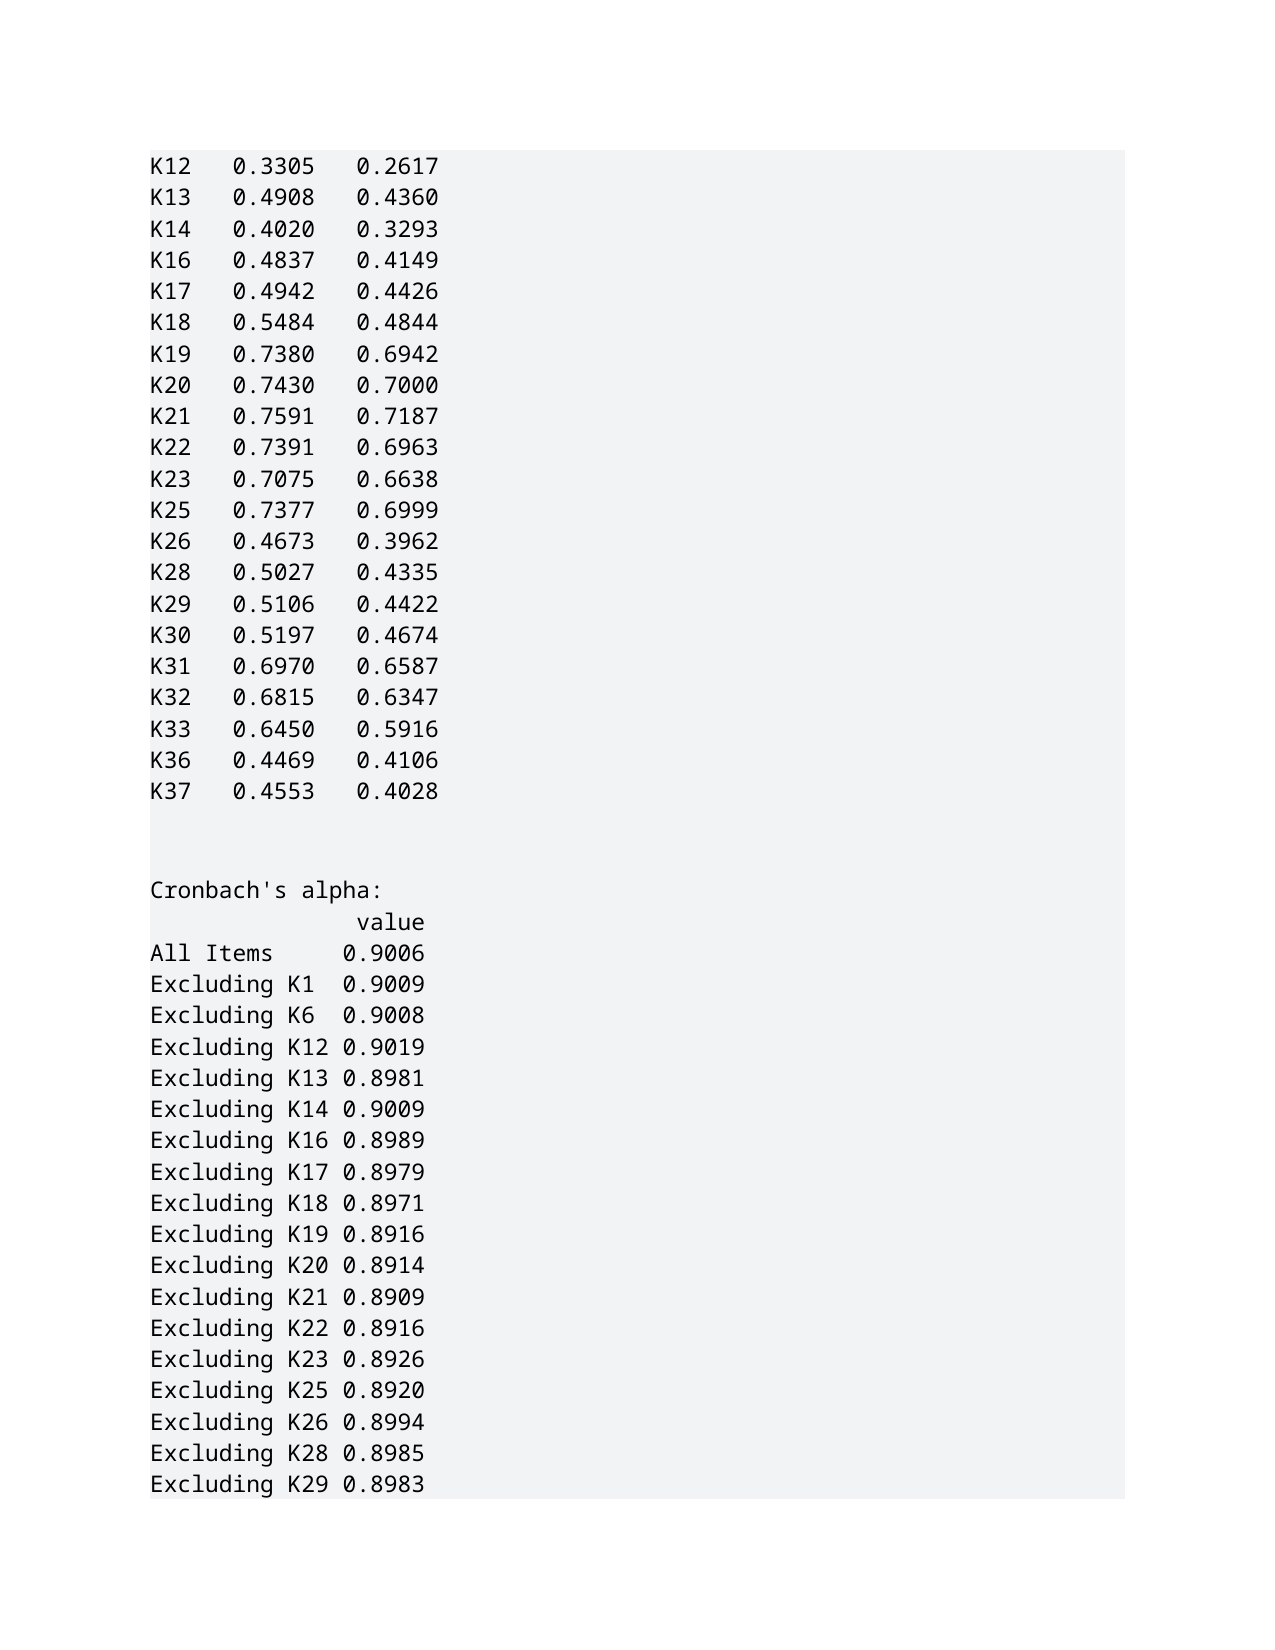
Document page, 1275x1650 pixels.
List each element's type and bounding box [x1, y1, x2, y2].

text [150, 150, 1125, 1499]
